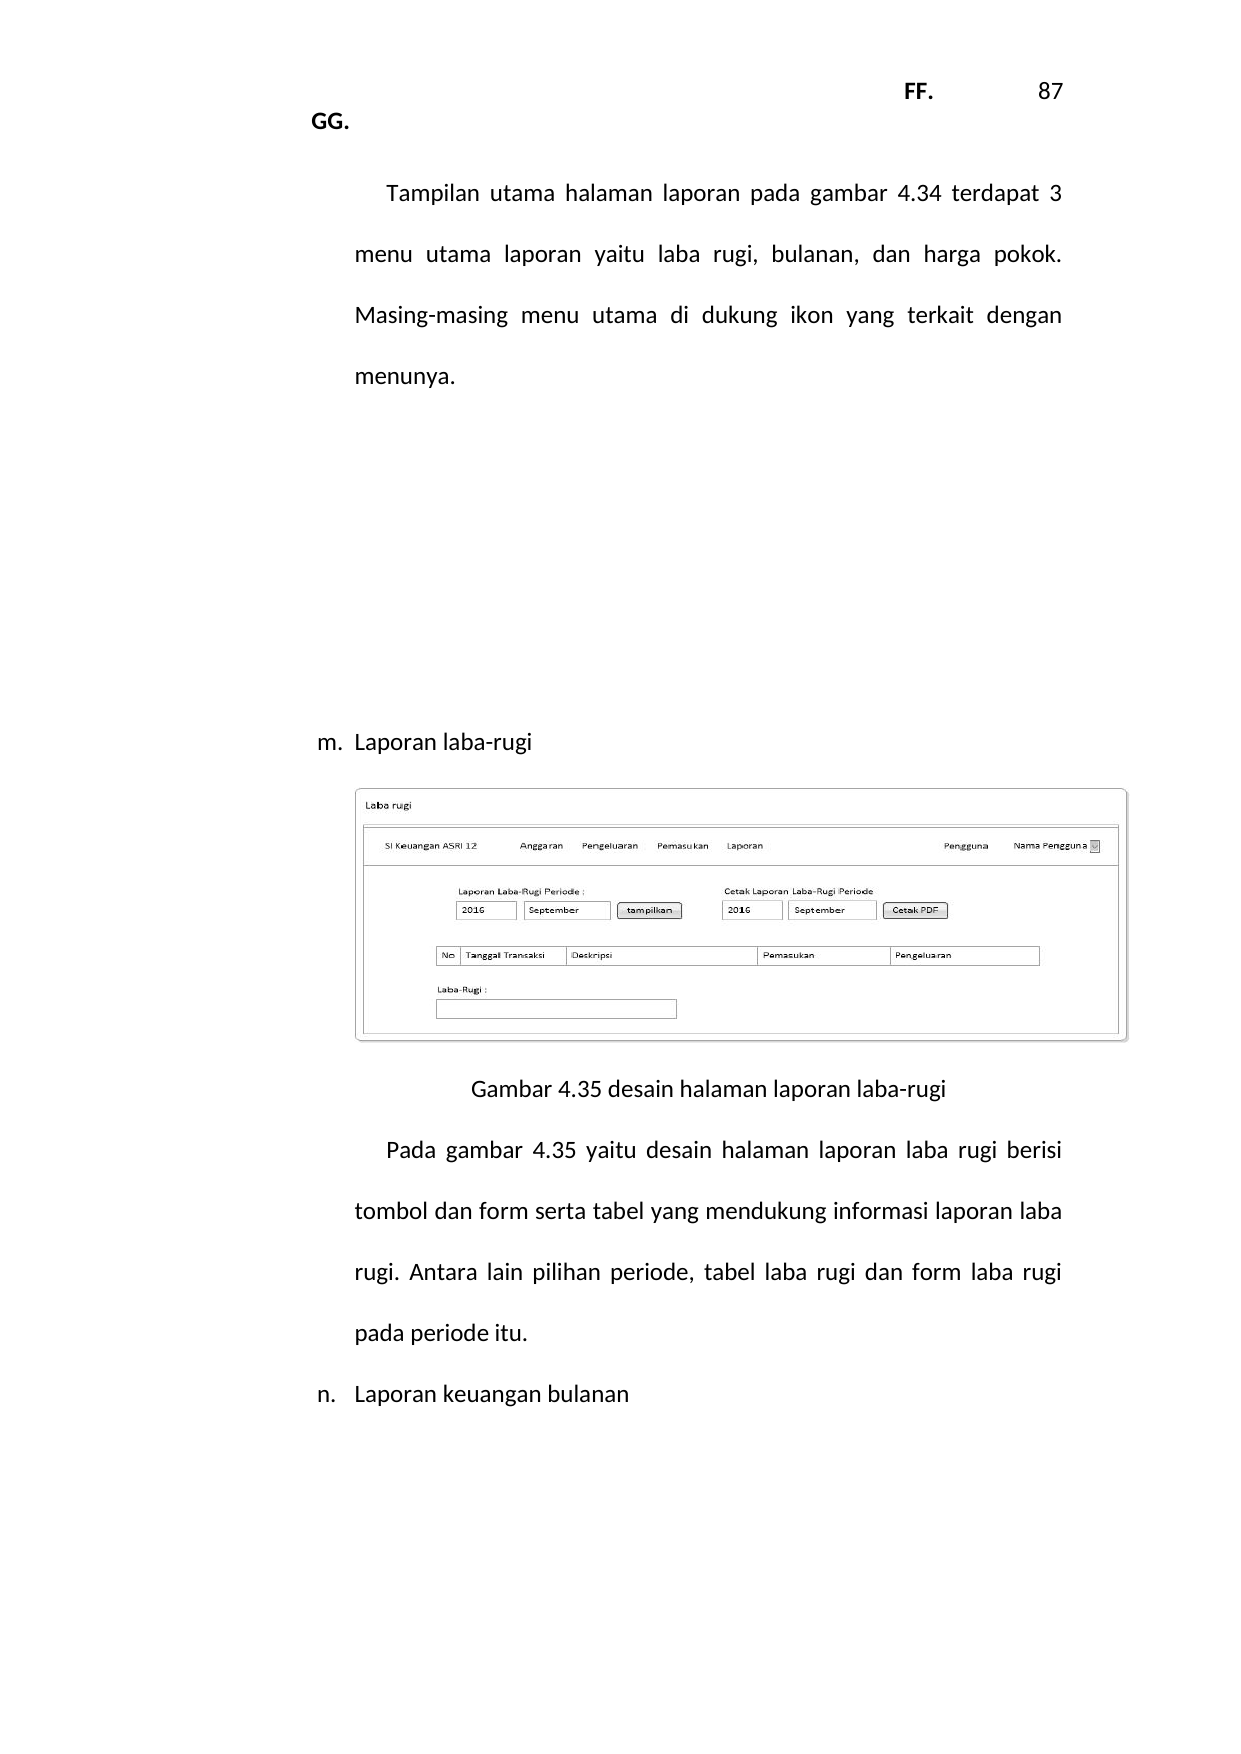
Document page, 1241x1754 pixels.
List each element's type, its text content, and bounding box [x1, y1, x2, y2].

picture [354, 787, 1130, 1043]
list Pada gambar 4.35 yaitu desain halaman laporan laba rugi berisi tombol dan form serta tabel yang mendukung informasi laporan laba rugi. Antara lain pilihan periode, tabel laba rugi dan form laba rugi pada periode itu. [354, 1134, 1063, 1347]
list Tampilan utama halaman laporan pada gambar 4.34 terdapat 3 menu utama laporan yaitu laba rugi, bulanan, dan harga pokok. Masing-masing menu utama di dukung ikon yang terkait dengan menunya. [354, 177, 1063, 391]
list Gambar 4.35 desain halaman laporan laba-rugi [354, 1073, 1063, 1103]
list Laporan keuangan bulanan [317, 1378, 1063, 1408]
list Laporan laba-rugi [317, 727, 1063, 757]
